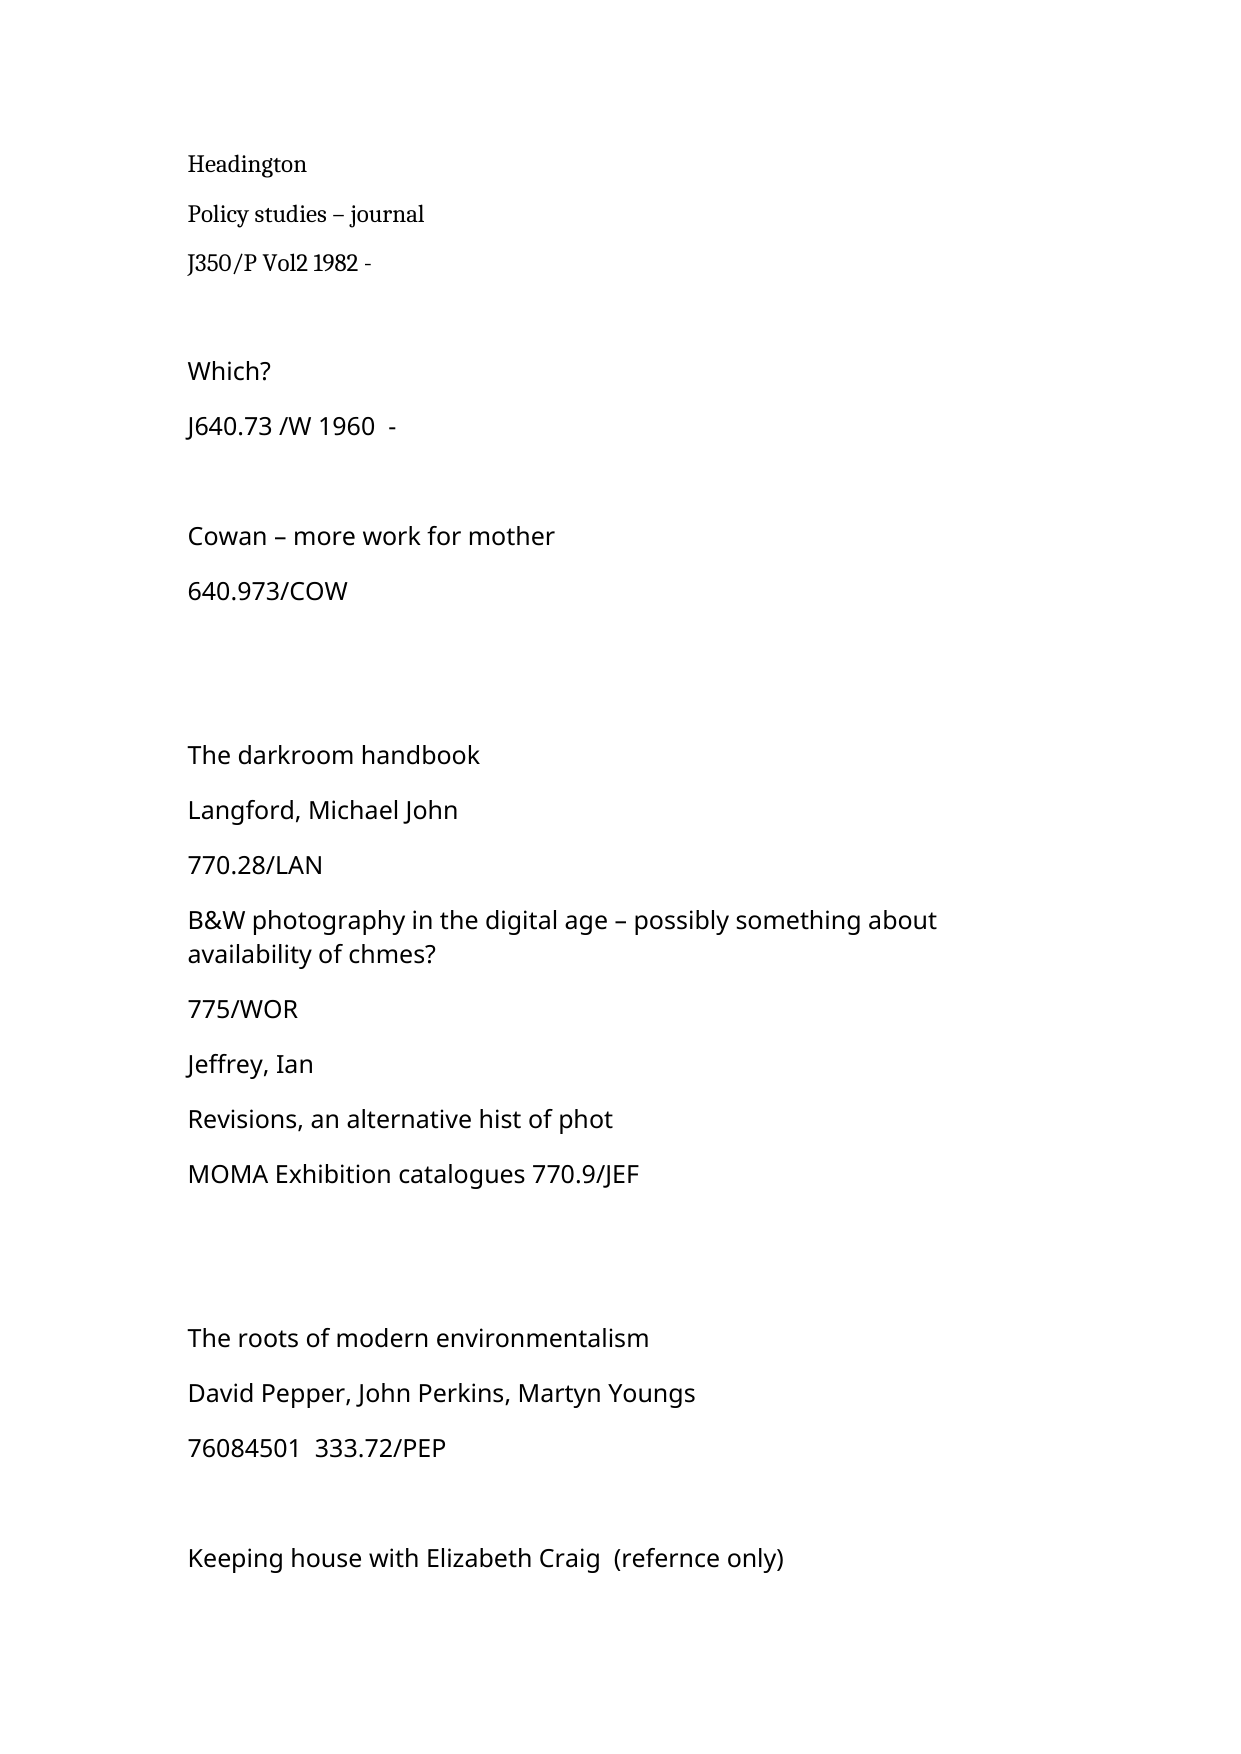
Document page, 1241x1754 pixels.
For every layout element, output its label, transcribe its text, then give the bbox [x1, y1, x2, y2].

text Keeping house with Elizabeth Craig (refernce only) [187, 1541, 1053, 1574]
text Langford, Michael John [187, 793, 1053, 827]
text 76084501 333.72/PEP [187, 1431, 1053, 1465]
text The darkroom handbook [187, 738, 1053, 772]
text Cowan – more work for mother [187, 518, 1053, 552]
text J640.73 /W 1960 - [187, 408, 1053, 443]
text David Pepper, John Perkins, Martyn Youngs [187, 1376, 1053, 1410]
text Revisions, an alternative hist of phot [187, 1101, 1053, 1135]
text MOMA Exhibition catalogues 770.9/JEF [187, 1156, 1053, 1190]
text J350/P Vol2 1982 - [187, 249, 1053, 278]
text Jeffrey, Ian [187, 1046, 1053, 1081]
text 770.28/LAN [187, 848, 1053, 882]
text The roots of modern environmentalism [187, 1321, 1053, 1355]
text Which? [187, 354, 1053, 388]
text B&W photography in the digital age – possibly something about availability of chmes? [187, 903, 1053, 971]
text 640.973/COW [187, 573, 1053, 607]
text Policy studies – journal [187, 199, 1053, 228]
text Headington [187, 150, 1053, 179]
text 775/WOR [187, 992, 1053, 1026]
